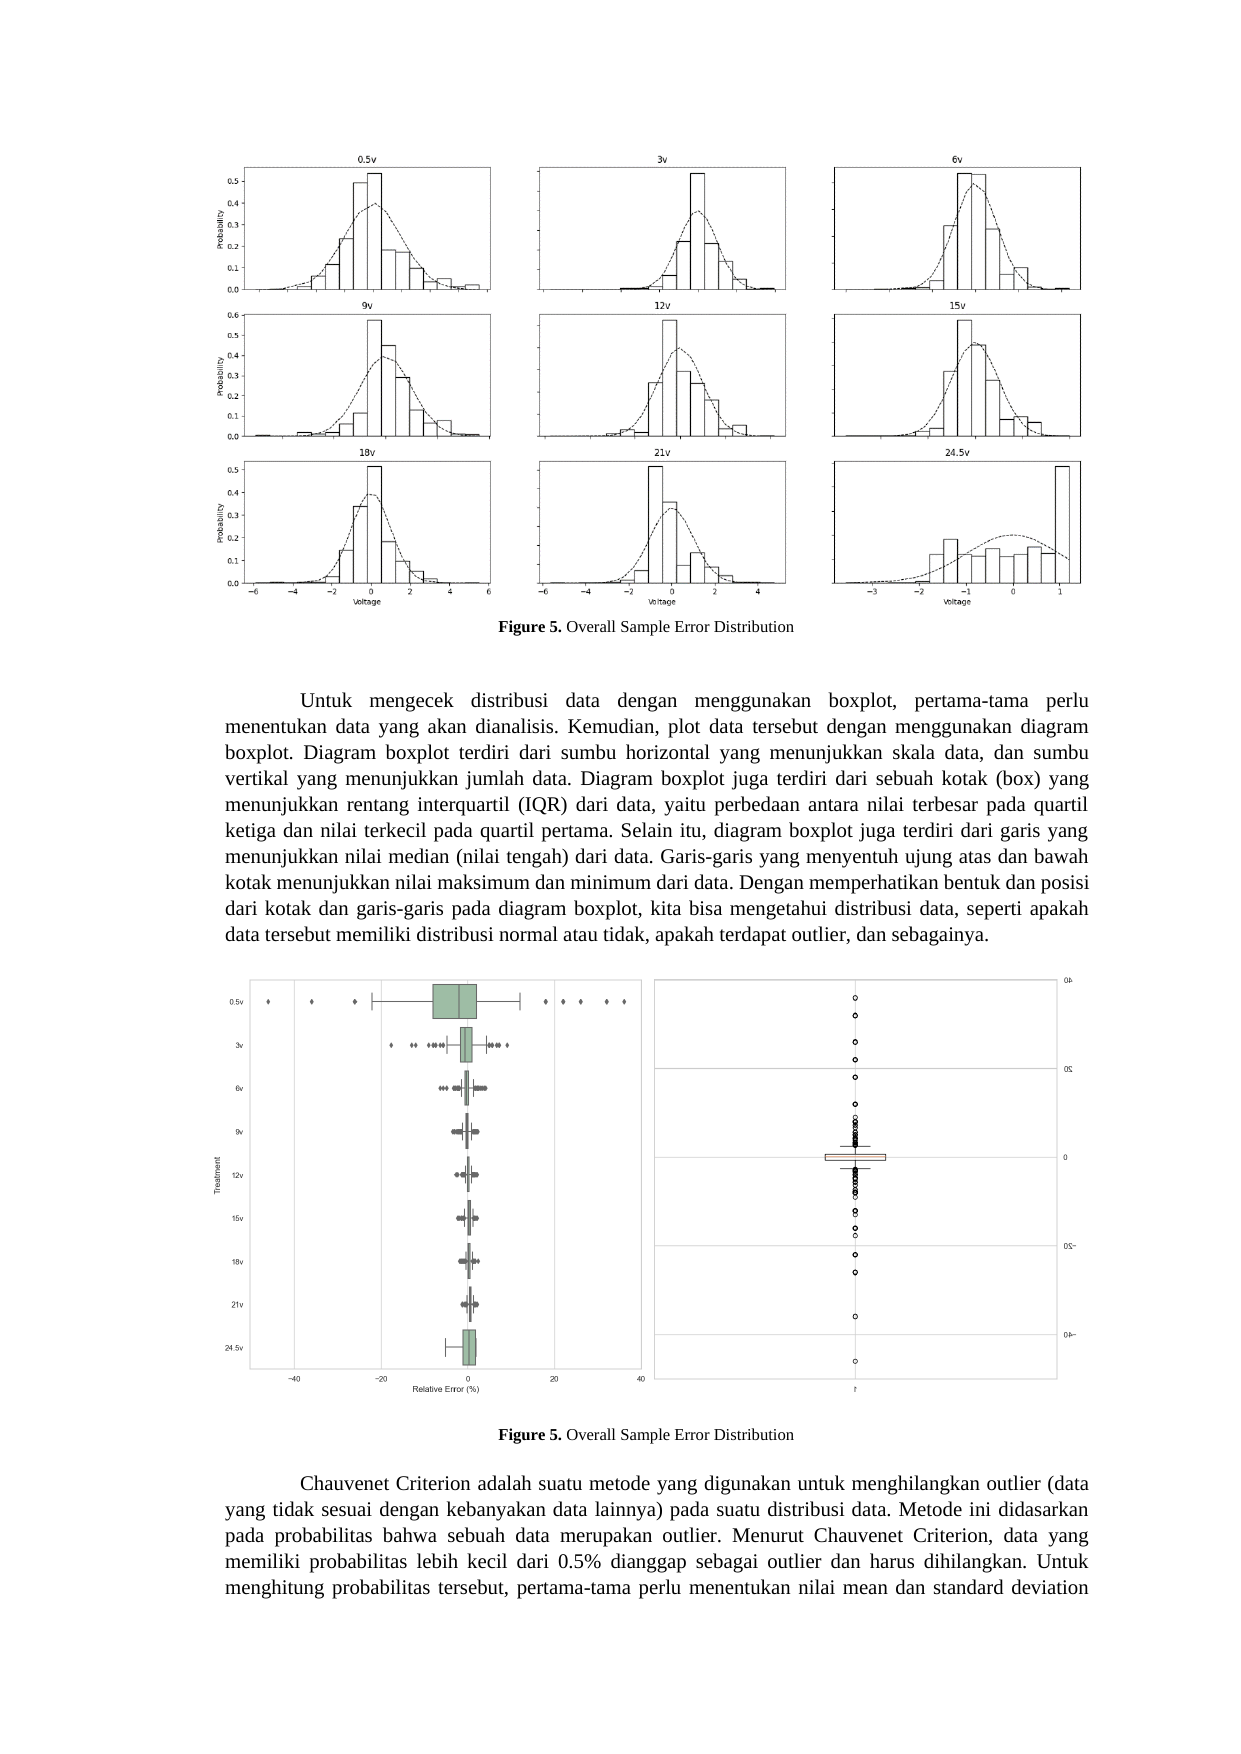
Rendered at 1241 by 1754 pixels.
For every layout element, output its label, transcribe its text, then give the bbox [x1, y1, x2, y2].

text Figure 5. Overall Sample Error Distribution [209, 1425, 1083, 1444]
picture [209, 972, 1082, 1398]
picture [209, 150, 1090, 615]
text Untuk mengecek distribusi data dengan menggunakan boxplot, pertama-tama perlu menentukan data yang akan dianalisis. Kemudian, plot data tersebut dengan menggunakan diagram boxplot. Diagram boxplot terdiri dari sumbu horizontal yang menunjukkan skala data, dan sumbu vertikal yang menunjukkan jumlah data. Diagram boxplot juga terdiri dari sebuah kotak (box) yang menunjukkan rentang interquartil (IQR) dari data, yaitu perbedaan antara nilai terbesar pada quartil ketiga dan nilai terkecil pada quartil pertama. Selain itu, diagram boxplot juga terdiri dari garis yang menunjukkan nilai median (nilai tengah) dari data. Garis-garis yang menyentuh ujung atas dan bawah kotak menunjukkan nilai maksimum dan minimum dari data. Dengan memperhatikan bentuk dan posisi dari kotak dan garis-garis pada diagram boxplot, kita bisa mengetahui distribusi data, seperti apakah data tersebut memiliki distribusi normal atau tidak, apakah terdapat outlier, dan sebagainya. [225, 688, 1090, 946]
text Figure 5. Overall Sample Error Distribution [209, 616, 1083, 636]
